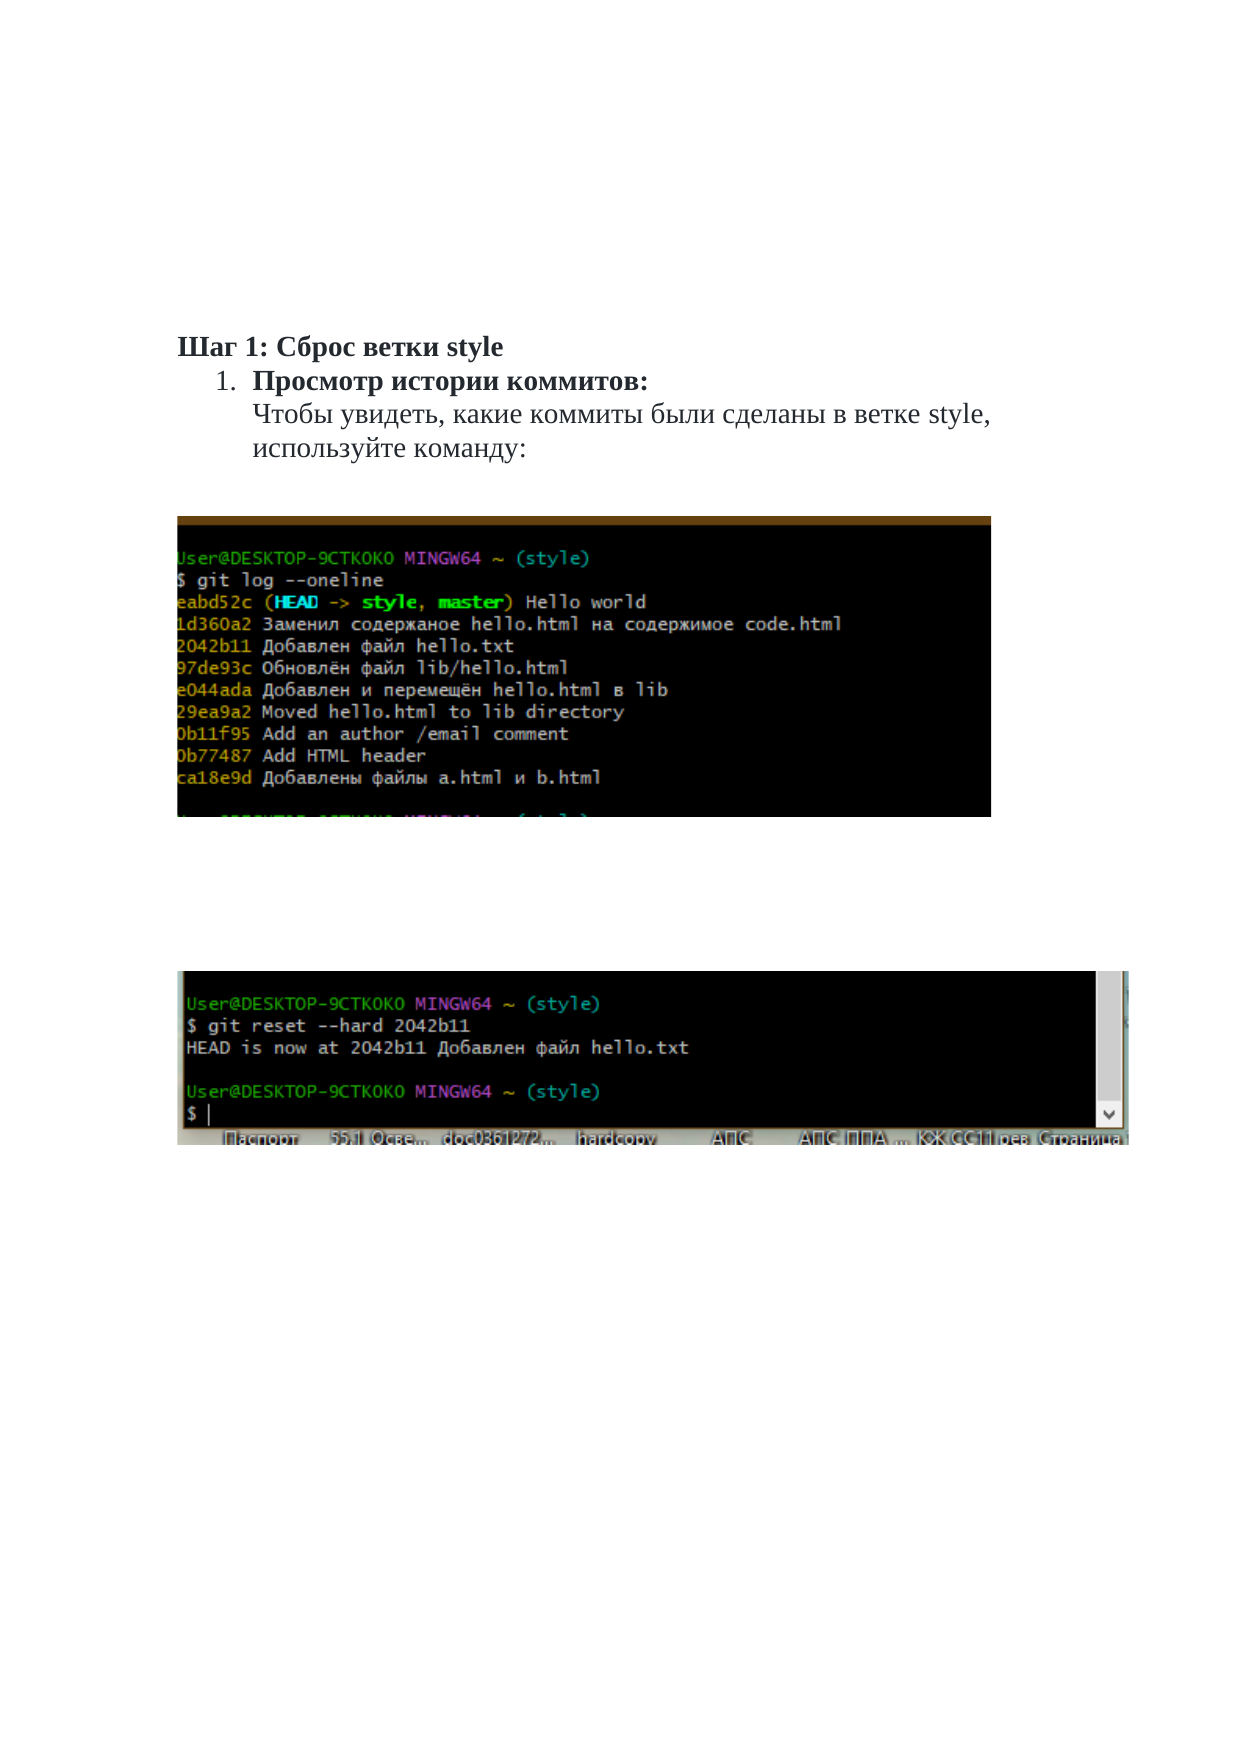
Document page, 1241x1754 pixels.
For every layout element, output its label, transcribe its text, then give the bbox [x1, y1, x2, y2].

picture [177, 516, 992, 817]
picture [177, 971, 1129, 1145]
text Шаг 1: Сброс ветки style [177, 329, 1152, 363]
list Просмотр истории коммитов: Чтобы увидеть, какие коммиты были сделаны в ветке style, используйте команду: [215, 363, 1152, 463]
